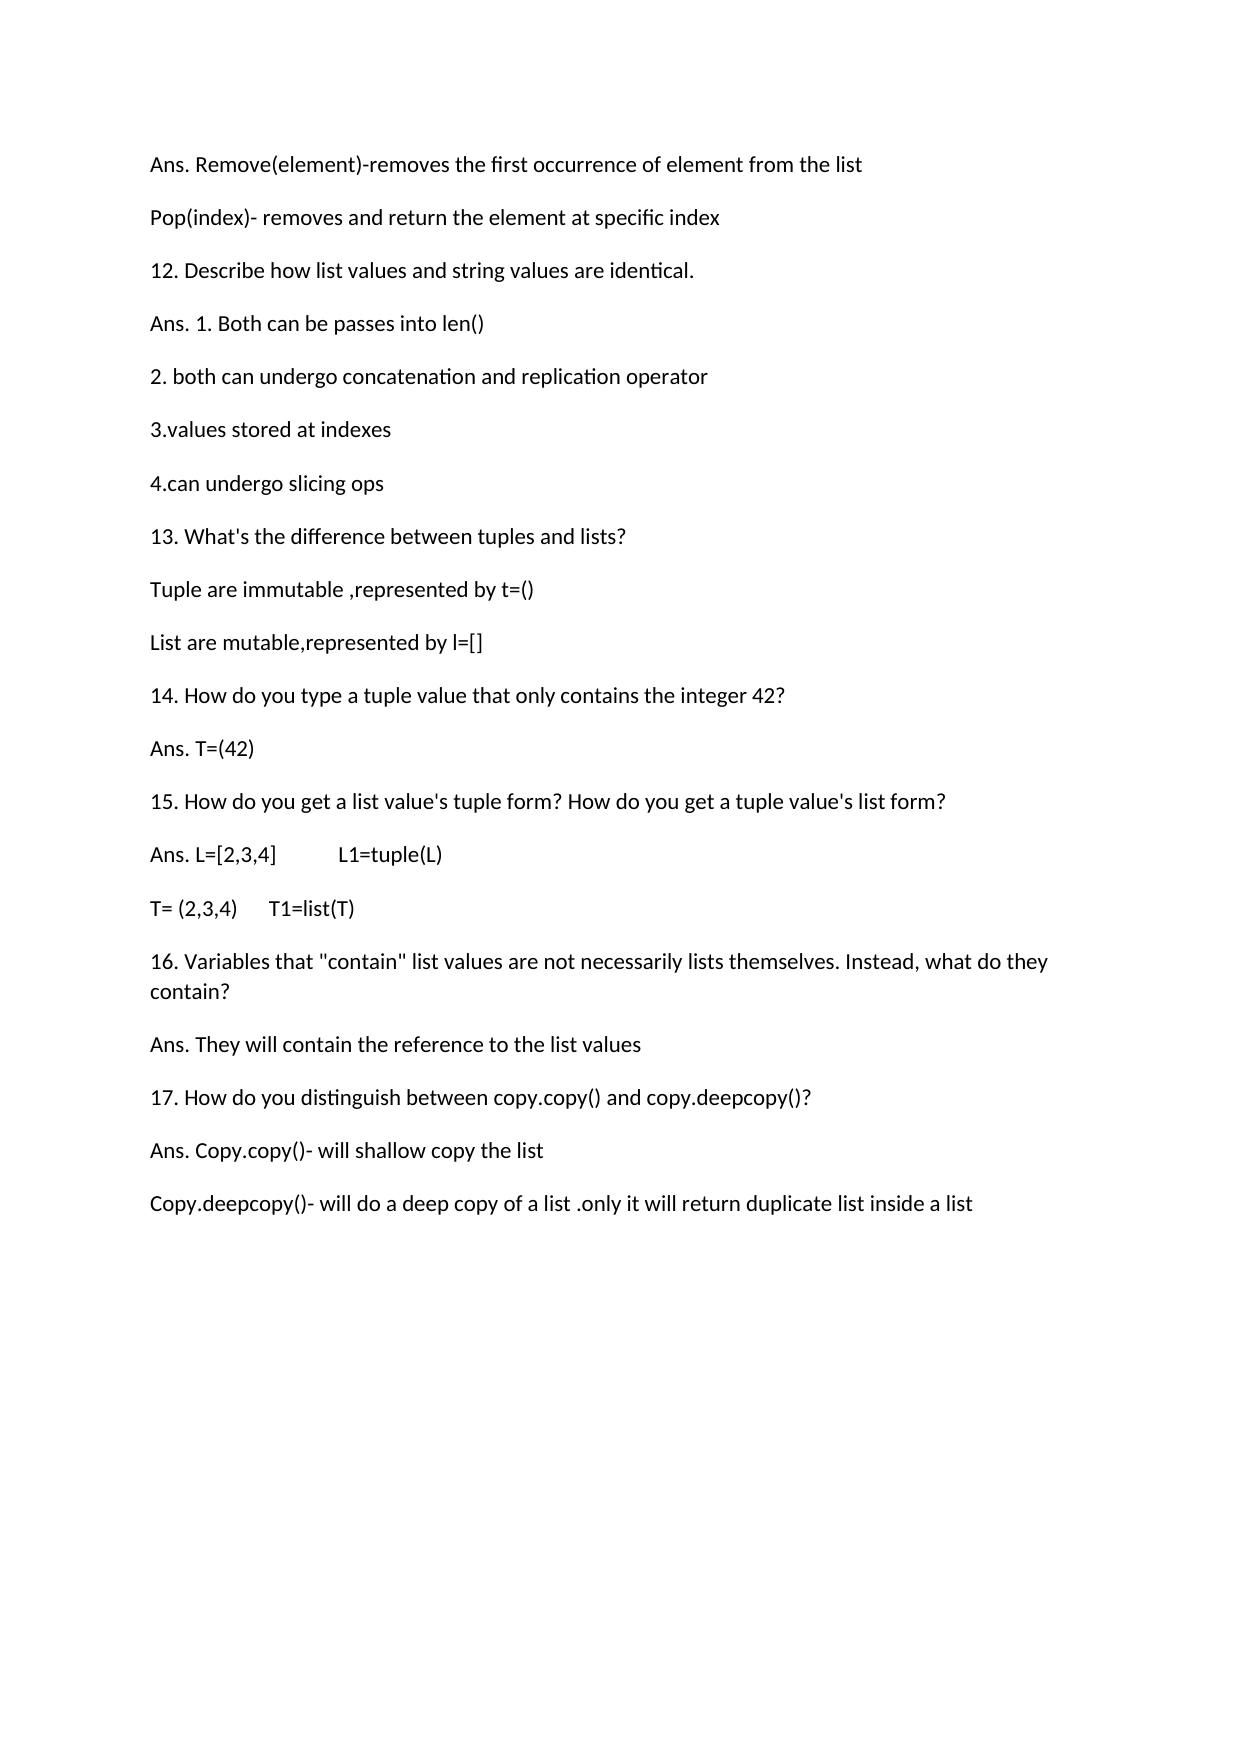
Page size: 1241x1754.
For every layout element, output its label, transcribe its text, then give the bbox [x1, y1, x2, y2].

text 3.values stored at indexes [150, 416, 1090, 444]
text 16. Variables that "contain" list values are not necessarily lists themselves. Instead, what do they contain? [150, 947, 1090, 1005]
text 2. both can undergo concatenation and replication operator [150, 362, 1090, 391]
text 17. How do you distinguish between copy.copy() and copy.deepcopy()? [150, 1083, 1090, 1111]
text 15. How do you get a list value's tuple form? How do you get a tuple value's list form? [150, 787, 1090, 816]
text Ans. T=(42) [150, 734, 1090, 762]
text 14. How do you type a tuple value that only contains the integer 42? [150, 681, 1090, 709]
text 12. Describe how list values and string values are identical. [150, 256, 1090, 284]
text Tuple are immutable ,represented by t=() [150, 575, 1090, 603]
text Pop(index)- removes and return the element at specific index [150, 203, 1090, 231]
text List are mutable,represented by l=[] [150, 628, 1090, 656]
text T= (2,3,4) T1=list(T) [150, 894, 1090, 922]
text 4.can undergo slicing ops [150, 469, 1090, 497]
text Ans. 1. Both can be passes into len() [150, 309, 1090, 337]
text Ans. Remove(element)-removes the first occurrence of element from the list [150, 150, 1090, 178]
text Copy.deepcopy()- will do a deep copy of a list .only it will return duplicate list inside a list [150, 1189, 1090, 1218]
text Ans. L=[2,3,4] L1=tuple(L) [150, 841, 1090, 869]
text 13. What's the difference between tuples and lists? [150, 522, 1090, 550]
text Ans. They will contain the reference to the list values [150, 1030, 1090, 1058]
text Ans. Copy.copy()- will shallow copy the list [150, 1136, 1090, 1164]
